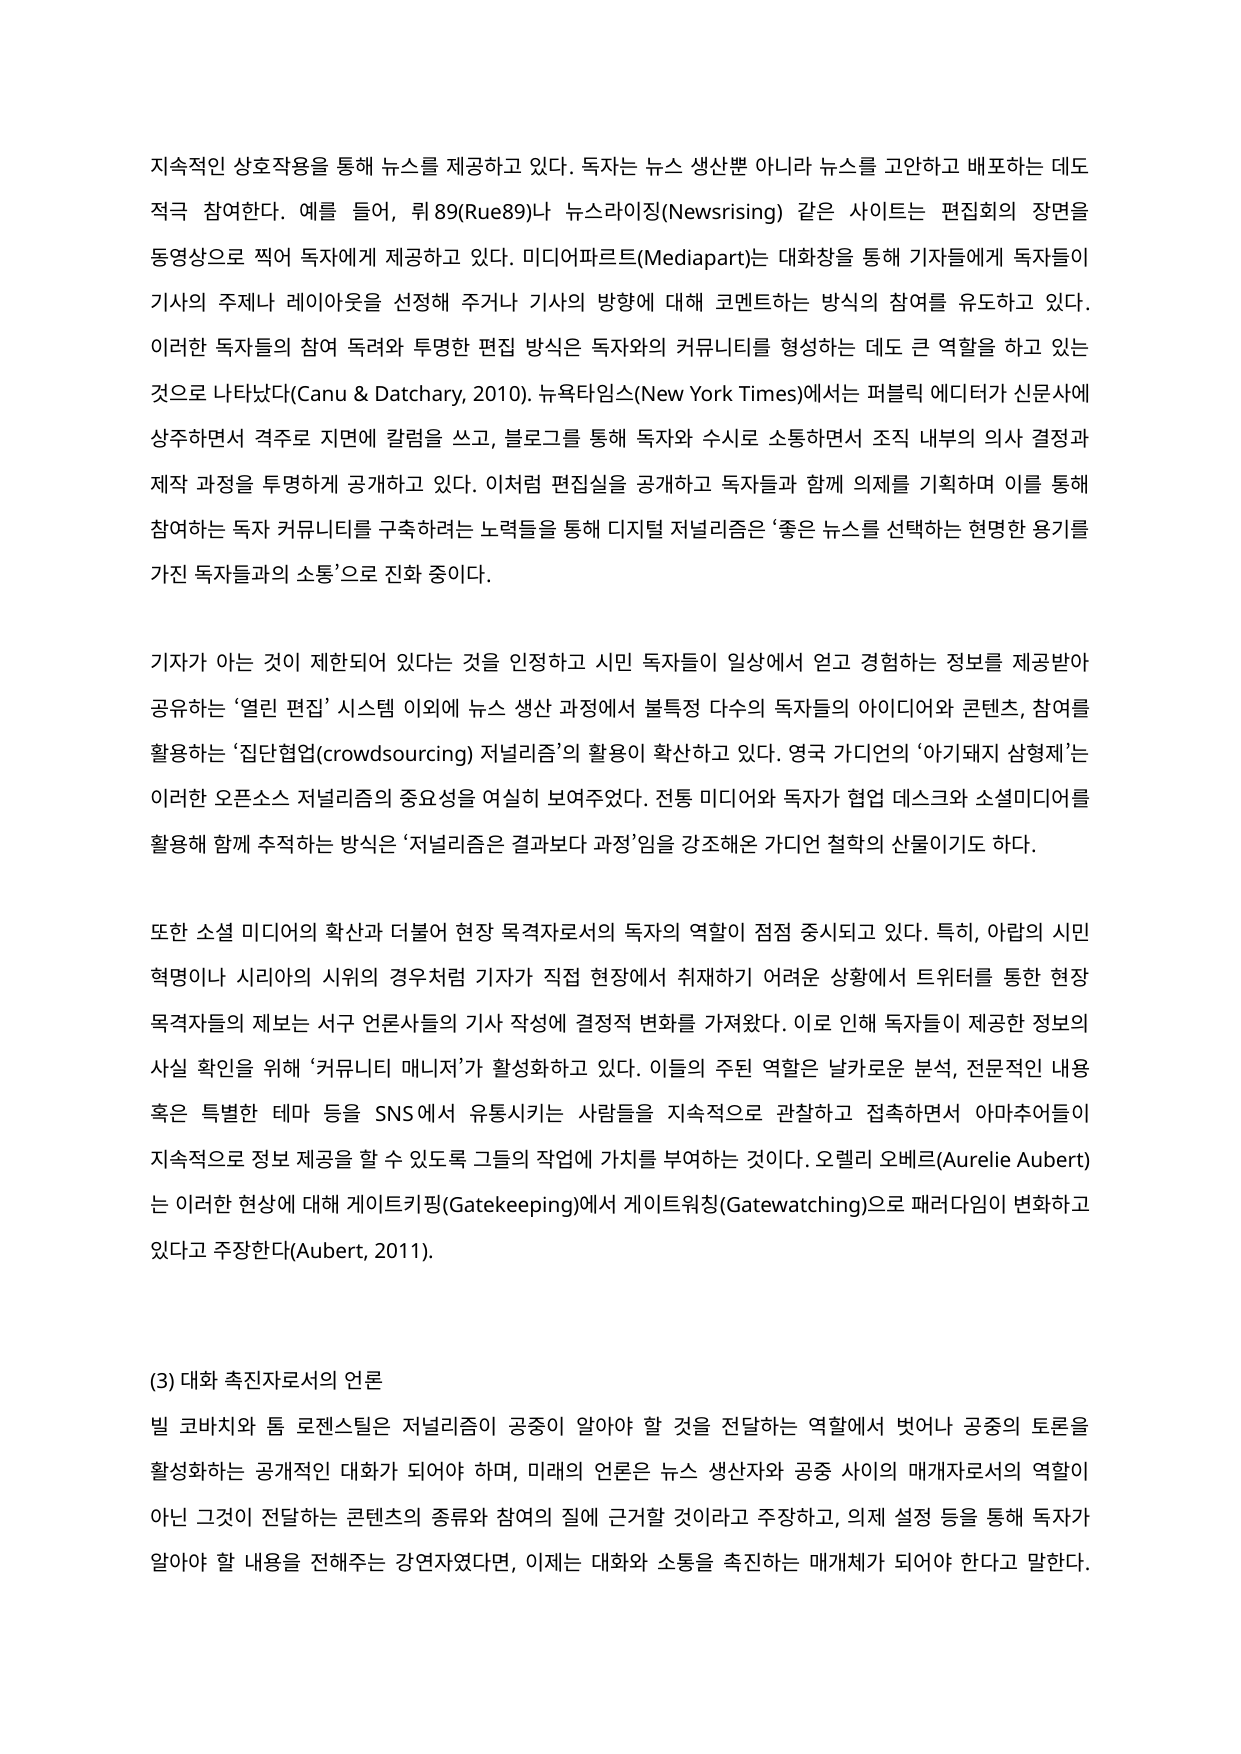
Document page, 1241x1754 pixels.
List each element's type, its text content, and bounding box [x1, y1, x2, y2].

text (3) 대화 촉진자로서의 언론 [150, 1364, 1090, 1395]
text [150, 1410, 1090, 1576]
text 기자가 아는 것이 제한되어 있다는 것을 인정하고 시민 독자들이 일상에서 얻고 경험하는 정보를 제공받아 공유하는 ‘열린 편집’ 시스템 이외에 뉴스 생산 과정에서 불특정 다수의 독자들의 아이디어와 콘텐츠, 참여를 활용하는 ‘집단협업(crowdsourcing) 저널리즘’의 활용이 확산하고 있다. 영국 가디언의 ‘아기돼지 삼형제’는 이러한 오픈소스 저널리즘의 중요성을 여실히 보여주었다. 전통 미디어와 독자가 협업 데스크와 소셜미디어를 활용해 함께 추적하는 방식은 ‘저널리즘은 결과보다 과정’임을 강조해온 가디언 철학의 산물이기도 하다. [150, 647, 1090, 858]
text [150, 150, 1090, 589]
text 또한 소셜 미디어의 확산과 더불어 현장 목격자로서의 독자의 역할이 점점 중시되고 있다. 특히, 아랍의 시민 혁명이나 시리아의 시위의 경우처럼 기자가 직접 현장에서 취재하기 어려운 상황에서 트위터를 통한 현장 목격자들의 제보는 서구 언론사들의 기사 작성에 결정적 변화를 가져왔다. 이로 인해 독자들이 제공한 정보의 사실 확인을 위해 ‘커뮤니티 매니저’가 활성화하고 있다. 이들의 주된 역할은 날카로운 분석, 전문적인 내용 혹은 특별한 테마 등을 SNS에서 유통시키는 사람들을 지속적으로 관찰하고 접촉하면서 아마추어들이 지속적으로 정보 제공을 할 수 있도록 그들의 작업에 가치를 부여하는 것이다. 오렐리 오베르(Aurelie Aubert)는 이러한 현상에 대해 게이트키핑(Gatekeeping)에서 게이트워칭(Gatewatching)으로 패러다임이 변화하고 있다고 주장한다(Aubert, 2011). [150, 916, 1090, 1264]
